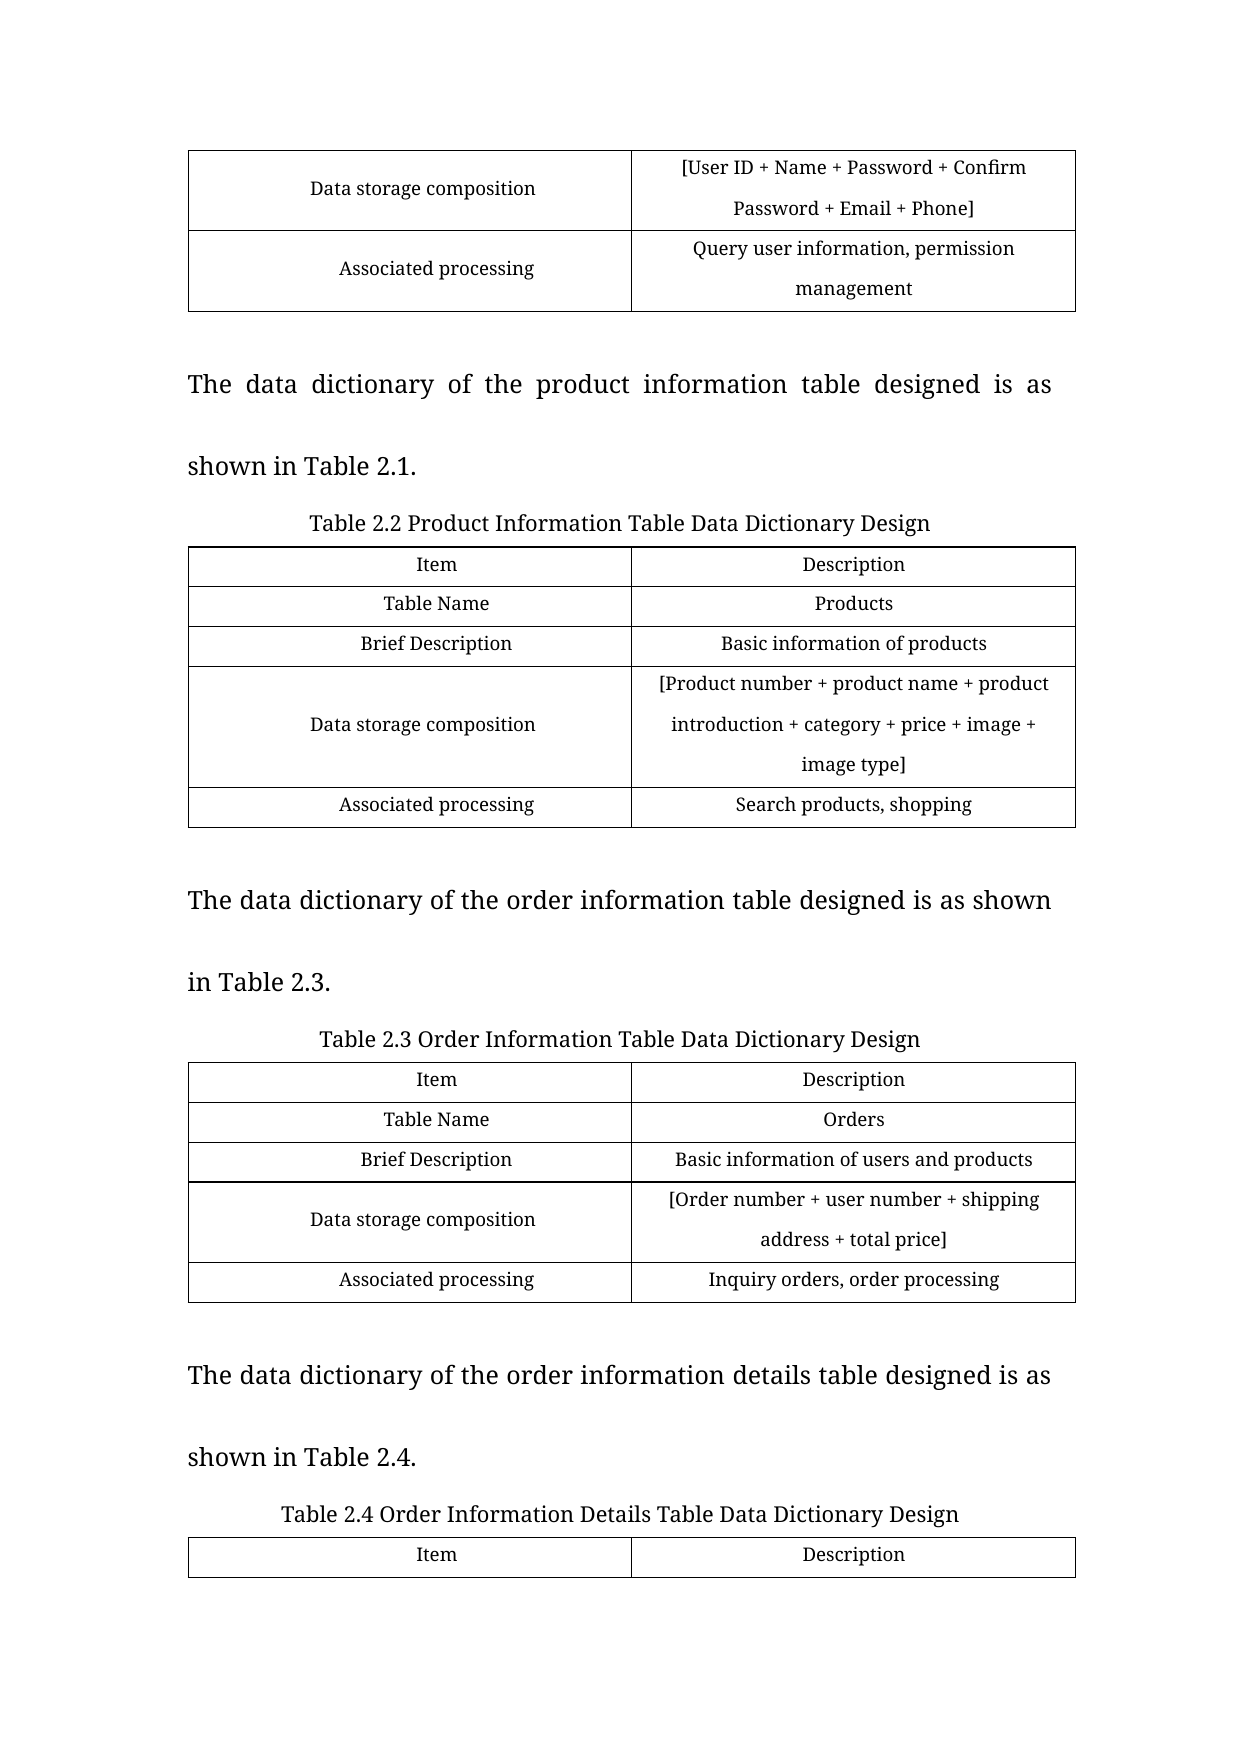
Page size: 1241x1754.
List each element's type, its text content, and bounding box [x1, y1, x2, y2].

table_cell [User ID + Name + Password + Confirm Password + Email + Phone] [632, 151, 1075, 230]
table_header Item [189, 1063, 631, 1102]
table_cell Basic information of users and products [632, 1143, 1075, 1181]
table_cell Products [632, 587, 1075, 626]
table_cell Search products, shopping [632, 788, 1075, 827]
table_header Item [189, 1538, 631, 1577]
table_cell Inquiry orders, order processing [632, 1263, 1075, 1302]
table_header Description [632, 1063, 1075, 1102]
table_header Item [189, 548, 631, 586]
table_cell Table Name [189, 587, 631, 626]
table_cell Data storage composition [189, 667, 631, 787]
table_cell Brief Description [189, 627, 631, 666]
table_cell Query user information, permission management [632, 231, 1075, 311]
table_cell Orders [632, 1103, 1075, 1142]
table_header Description [632, 1538, 1075, 1577]
text The data dictionary of the product information table designed is as shown in Table 2.1. [187, 352, 1053, 498]
table_cell Associated processing [189, 1263, 631, 1302]
text Table 2.3 Order Information Table Data Dictionary Design [187, 1022, 1053, 1055]
text Table 2.4 Order Information Details Table Data Dictionary Design [187, 1497, 1053, 1530]
table_cell Brief Description [189, 1143, 631, 1181]
table_cell Data storage composition [189, 151, 631, 230]
table_cell Table Name [189, 1103, 631, 1142]
table_cell Data storage composition [189, 1183, 631, 1262]
text The data dictionary of the order information details table designed is as shown in Table 2.4. [187, 1343, 1053, 1489]
table_cell [Product number + product name + product introduction + category + price + image + image type] [632, 667, 1075, 787]
table_cell Basic information of products [632, 627, 1075, 666]
table_cell [Order number + user number + shipping address + total price] [632, 1183, 1075, 1262]
table_cell Associated processing [189, 788, 631, 827]
table_header Description [632, 548, 1075, 586]
table_cell Associated processing [189, 231, 631, 311]
text The data dictionary of the order information table designed is as shown in Table 2.3. [187, 867, 1053, 1014]
text Table 2.2 Product Information Table Data Dictionary Design [187, 506, 1053, 539]
